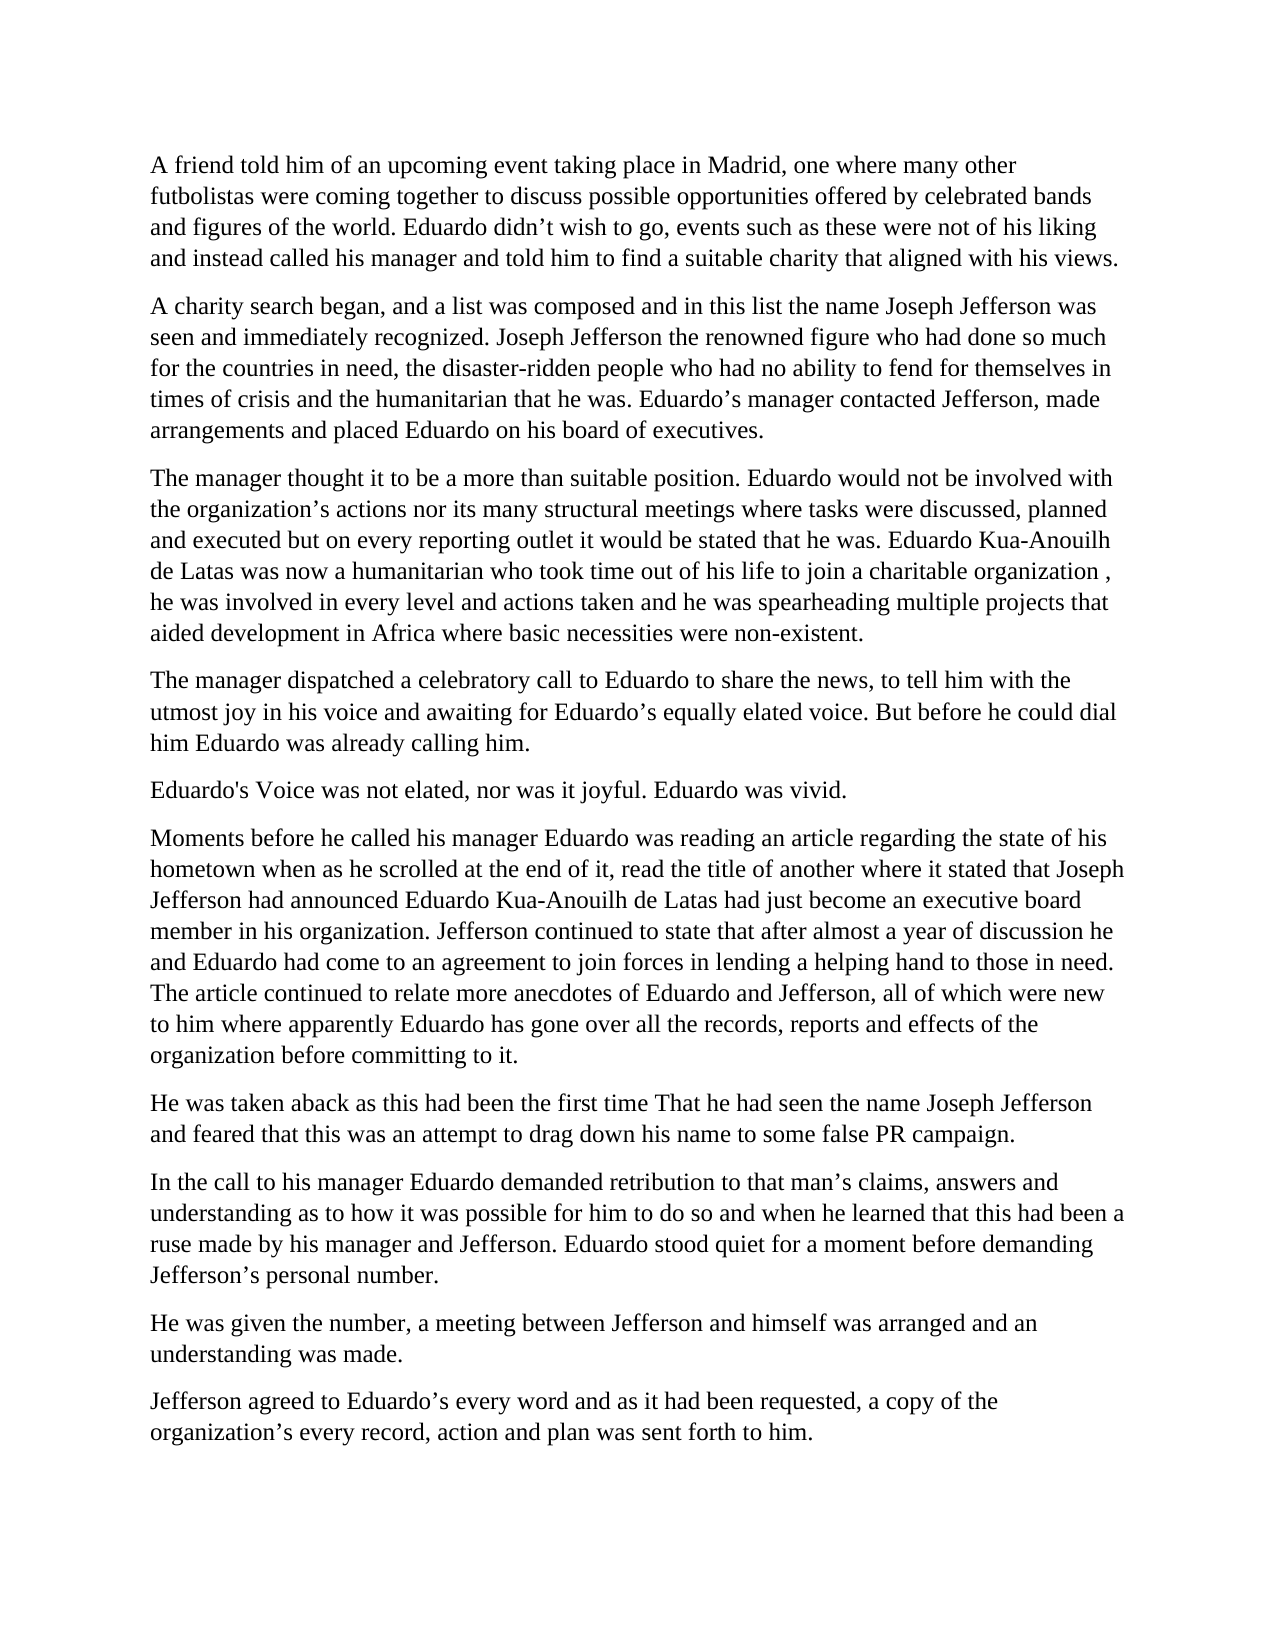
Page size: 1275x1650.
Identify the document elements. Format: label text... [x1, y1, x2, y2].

text Eduardo's Voice was not elated, nor was it joyful. Eduardo was vivid. [150, 775, 1125, 804]
text He was taken aback as this had been the first time That he had seen the name Joseph Jefferson and feared that this was an attempt to drag down his name to some false PR campaign. [150, 1088, 1125, 1148]
text A charity search began, and a list was composed and in this list the name Joseph Jefferson was seen and immediately recognized. Joseph Jefferson the renowned figure who had done so much for the countries in need, the disaster-ridden people who had no ability to fend for themselves in times of crisis and the humanitarian that he was. Eduardo’s manager contacted Jefferson, made arrangements and placed Eduardo on his board of executives. [150, 291, 1125, 444]
text In the call to his manager Eduardo demanded retribution to that man’s claims, answers and understanding as to how it was possible for him to do so and when he learned that this had been a ruse made by his manager and Jefferson. Eduardo stood quiet for a moment before demanding Jefferson’s personal number. [150, 1167, 1125, 1289]
text Moments before he called his manager Eduardo was reading an article regarding the state of his hometown when as he scrolled at the end of it, read the title of another where it stated that Joseph Jefferson had announced Eduardo Kua-Anouilh de Latas had just become an executive board member in his organization. Jefferson continued to state that after almost a year of discussion he and Eduardo had come to an agreement to join forces in lending a helping hand to those in need. The article continued to relate more anecdotes of Eduardo and Jefferson, all of which were new to him where apparently Eduardo has gone over all the records, reports and effects of the organization before committing to it. [150, 823, 1125, 1069]
text He was given the number, a meeting between Jefferson and himself was arranged and an understanding was made. [150, 1308, 1125, 1367]
text Jefferson agreed to Eduardo’s every word and as it had been requested, a copy of the organization’s every record, action and plan was sent forth to him. [150, 1386, 1125, 1446]
text The manager dispatched a celebratory call to Eduardo to share the news, to tell him with the utmost joy in his voice and awaiting for Eduardo’s equally elated voice. But before he could dial him Eduardo was already calling him. [150, 666, 1125, 756]
text A friend told him of an upcoming event taking place in Madrid, one where many other futbolistas were coming together to discuss possible opportunities offered by celebrated bands and figures of the world. Eduardo didn’t wish to go, events such as these were not of his liking and instead called his manager and told him to find a suitable charity that aligned with his views. [150, 150, 1125, 272]
text The manager thought it to be a more than suitable position. Eduardo would not be involved with the organization’s actions nor its many structural meetings where tasks were discussed, planned and executed but on every reporting outlet it would be stated that he was. Eduardo Kua-Anouilh de Latas was now a humanitarian who took time out of his life to join a charitable organization , he was involved in every level and actions taken and he was spearheading multiple projects that aided development in Africa where basic necessities were non-existent. [150, 463, 1125, 647]
